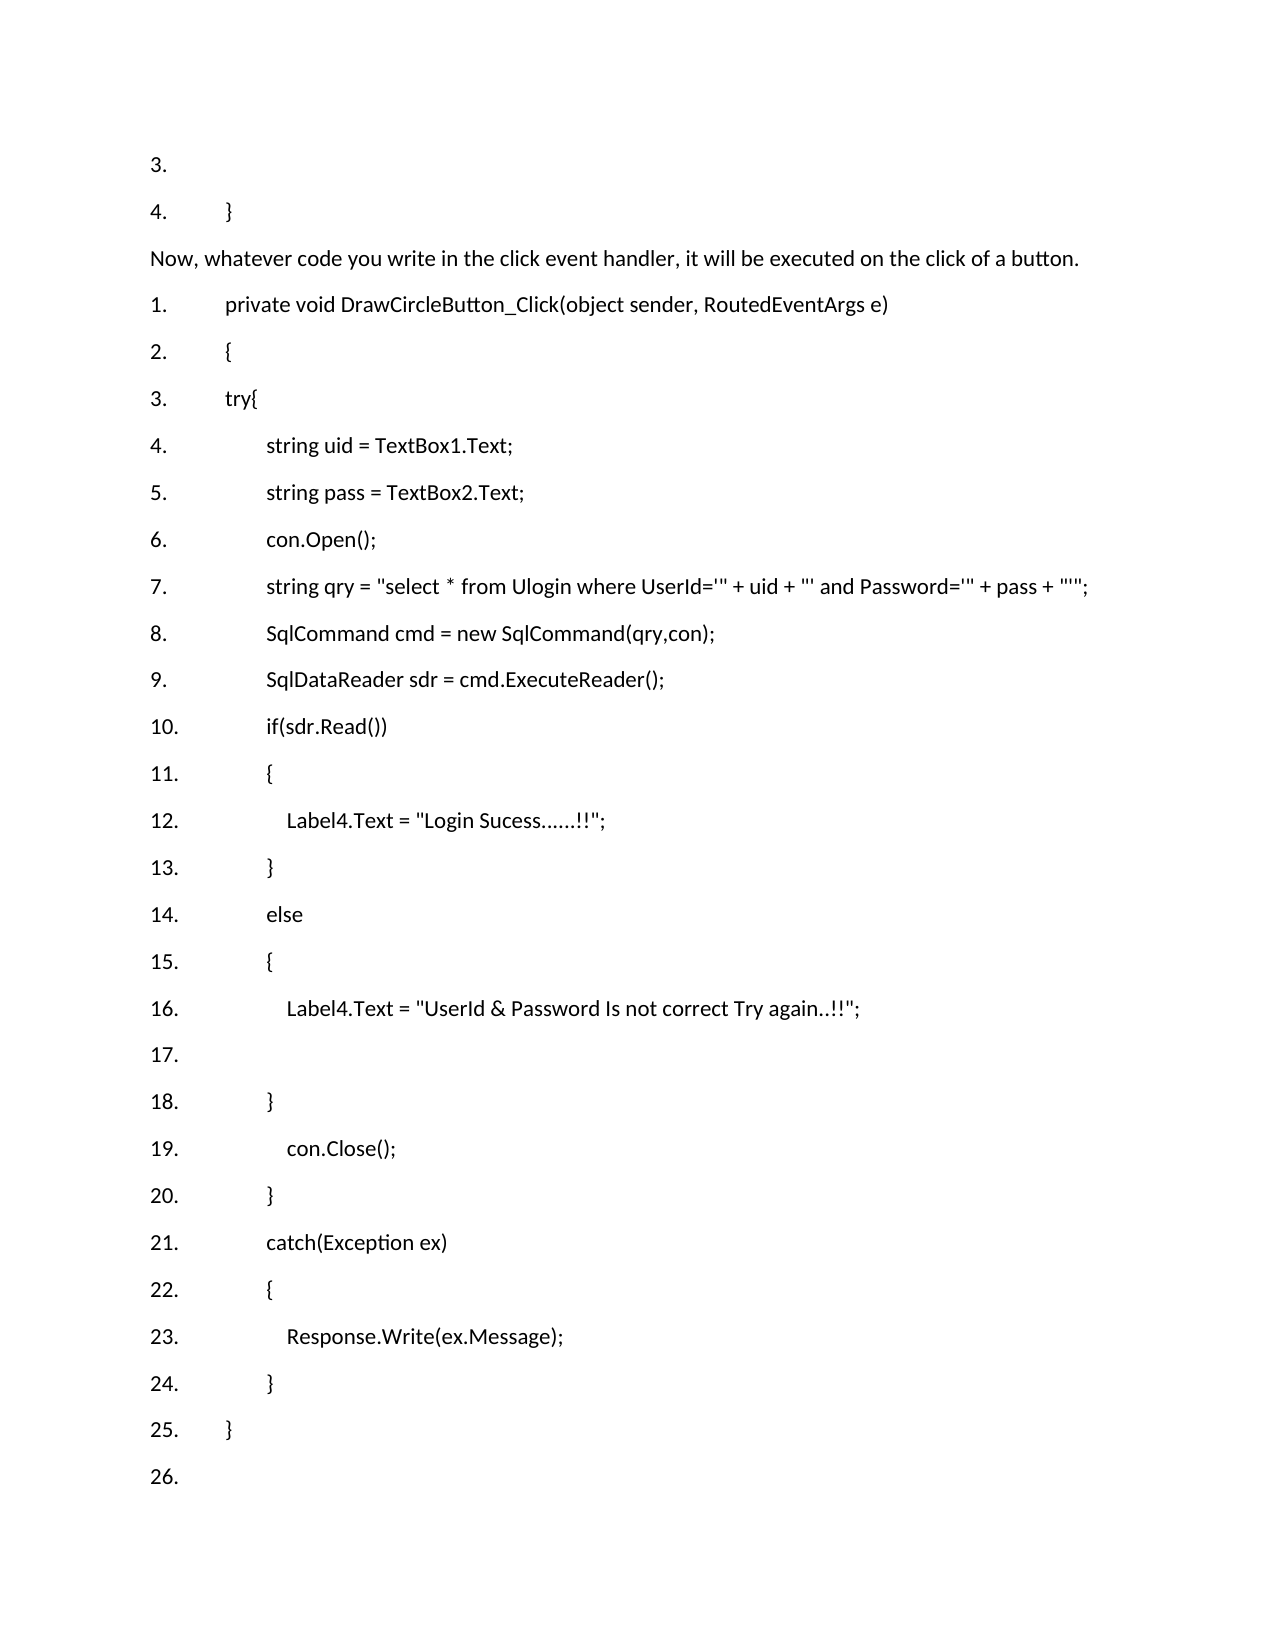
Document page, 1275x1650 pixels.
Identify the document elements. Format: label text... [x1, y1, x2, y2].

text 4. string uid = TextBox1.Text; [150, 431, 1125, 459]
text 13. } [150, 853, 1125, 881]
text 24. } [150, 1369, 1125, 1397]
text 9. SqlDataReader sdr = cmd.ExecuteReader(); [150, 666, 1125, 694]
text 4. } [150, 197, 1125, 225]
text 17. [150, 1041, 1125, 1069]
text 10. if(sdr.Read()) [150, 712, 1125, 741]
text 2. { [150, 337, 1125, 366]
text Now, whatever code you write in the click event handler, it will be executed on the click of a button. [150, 244, 1125, 272]
text 3. try{ [150, 384, 1125, 412]
text 18. } [150, 1087, 1125, 1116]
text 3. [150, 150, 1125, 178]
text 21. catch(Exception ex) [150, 1228, 1125, 1256]
text 5. string pass = TextBox2.Text; [150, 478, 1125, 506]
text 25. } [150, 1416, 1125, 1444]
text 14. else [150, 900, 1125, 928]
text 12. Label4.Text = "Login Sucess......!!"; [150, 806, 1125, 834]
text 23. Response.Write(ex.Message); [150, 1322, 1125, 1350]
text 20. } [150, 1181, 1125, 1209]
text 1. private void DrawCircleButton_Click(object sender, RoutedEventArgs e) [150, 291, 1125, 319]
text 6. con.Open(); [150, 525, 1125, 553]
text 19. con.Close(); [150, 1134, 1125, 1162]
text 8. SqlCommand cmd = new SqlCommand(qry,con); [150, 619, 1125, 647]
text 16. Label4.Text = "UserId & Password Is not correct Try again..!!"; [150, 994, 1125, 1022]
text 7. string qry = "select * from Ulogin where UserId='" + uid + "' and Password='" + pass + "'"; [150, 572, 1125, 600]
text 11. { [150, 759, 1125, 787]
text 22. { [150, 1275, 1125, 1303]
text 15. { [150, 947, 1125, 975]
text 26. [150, 1462, 1125, 1491]
